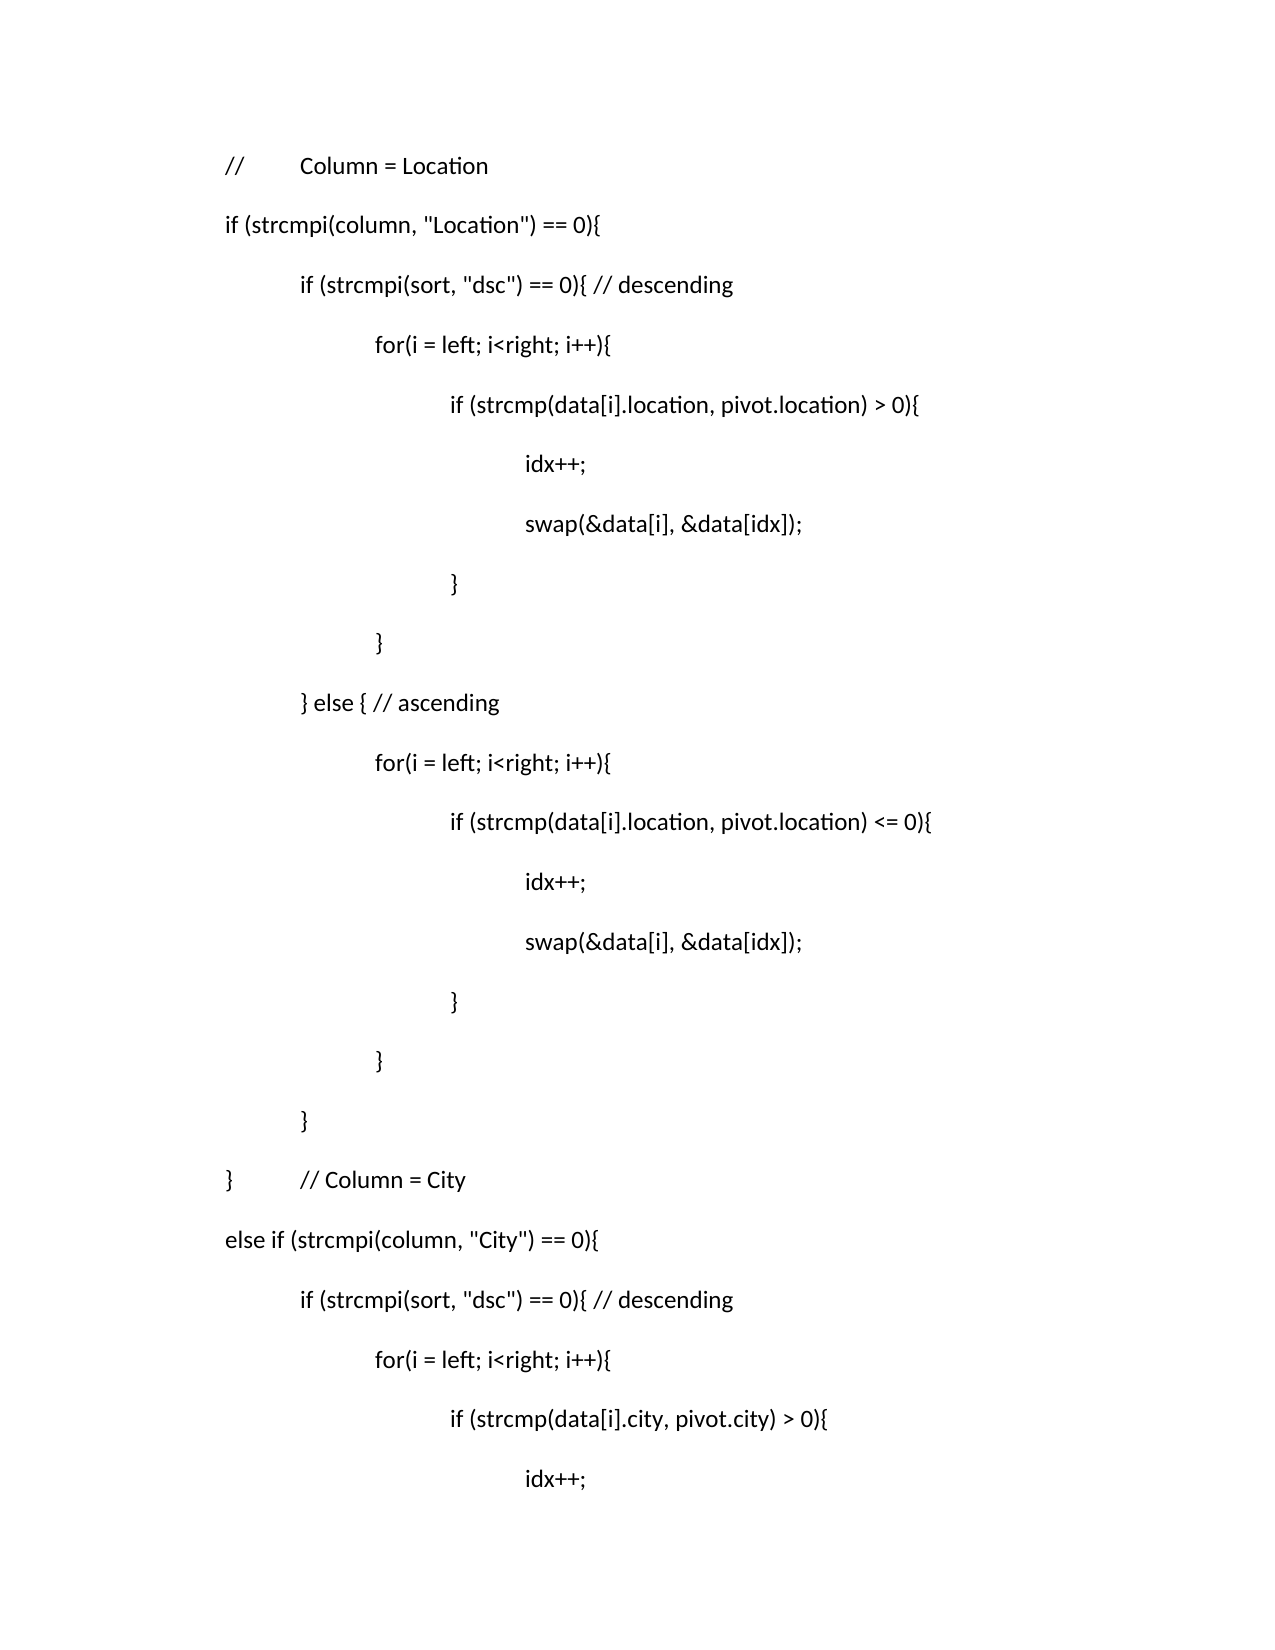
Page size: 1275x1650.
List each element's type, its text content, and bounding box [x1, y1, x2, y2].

text for(i = left; i<right; i++){ [150, 329, 1125, 359]
text swap(&data[i], &data[idx]); [150, 926, 1125, 956]
text swap(&data[i], &data[idx]); [150, 508, 1125, 539]
text else if (strcmpi(column, "City") == 0){ [150, 1224, 1125, 1255]
text // Column = Location [150, 150, 1125, 181]
text } [150, 1105, 1125, 1136]
text idx++; [150, 448, 1125, 479]
text if (strcmpi(sort, "dsc") == 0){ // descending [150, 1284, 1125, 1314]
text } else { // ascending [150, 687, 1125, 718]
text if (strcmp(data[i].location, pivot.location) <= 0){ [150, 807, 1125, 837]
text } [150, 986, 1125, 1016]
text idx++; [150, 1463, 1125, 1494]
text if (strcmpi(column, "Location") == 0){ [150, 210, 1125, 240]
text if (strcmp(data[i].city, pivot.city) > 0){ [150, 1403, 1125, 1434]
text for(i = left; i<right; i++){ [150, 747, 1125, 777]
text idx++; [150, 866, 1125, 897]
text } [150, 627, 1125, 658]
text } [150, 568, 1125, 598]
text } [150, 1045, 1125, 1076]
text } // Column = City [150, 1165, 1125, 1195]
text if (strcmp(data[i].location, pivot.location) > 0){ [150, 389, 1125, 419]
text if (strcmpi(sort, "dsc") == 0){ // descending [150, 269, 1125, 300]
text for(i = left; i<right; i++){ [150, 1344, 1125, 1374]
